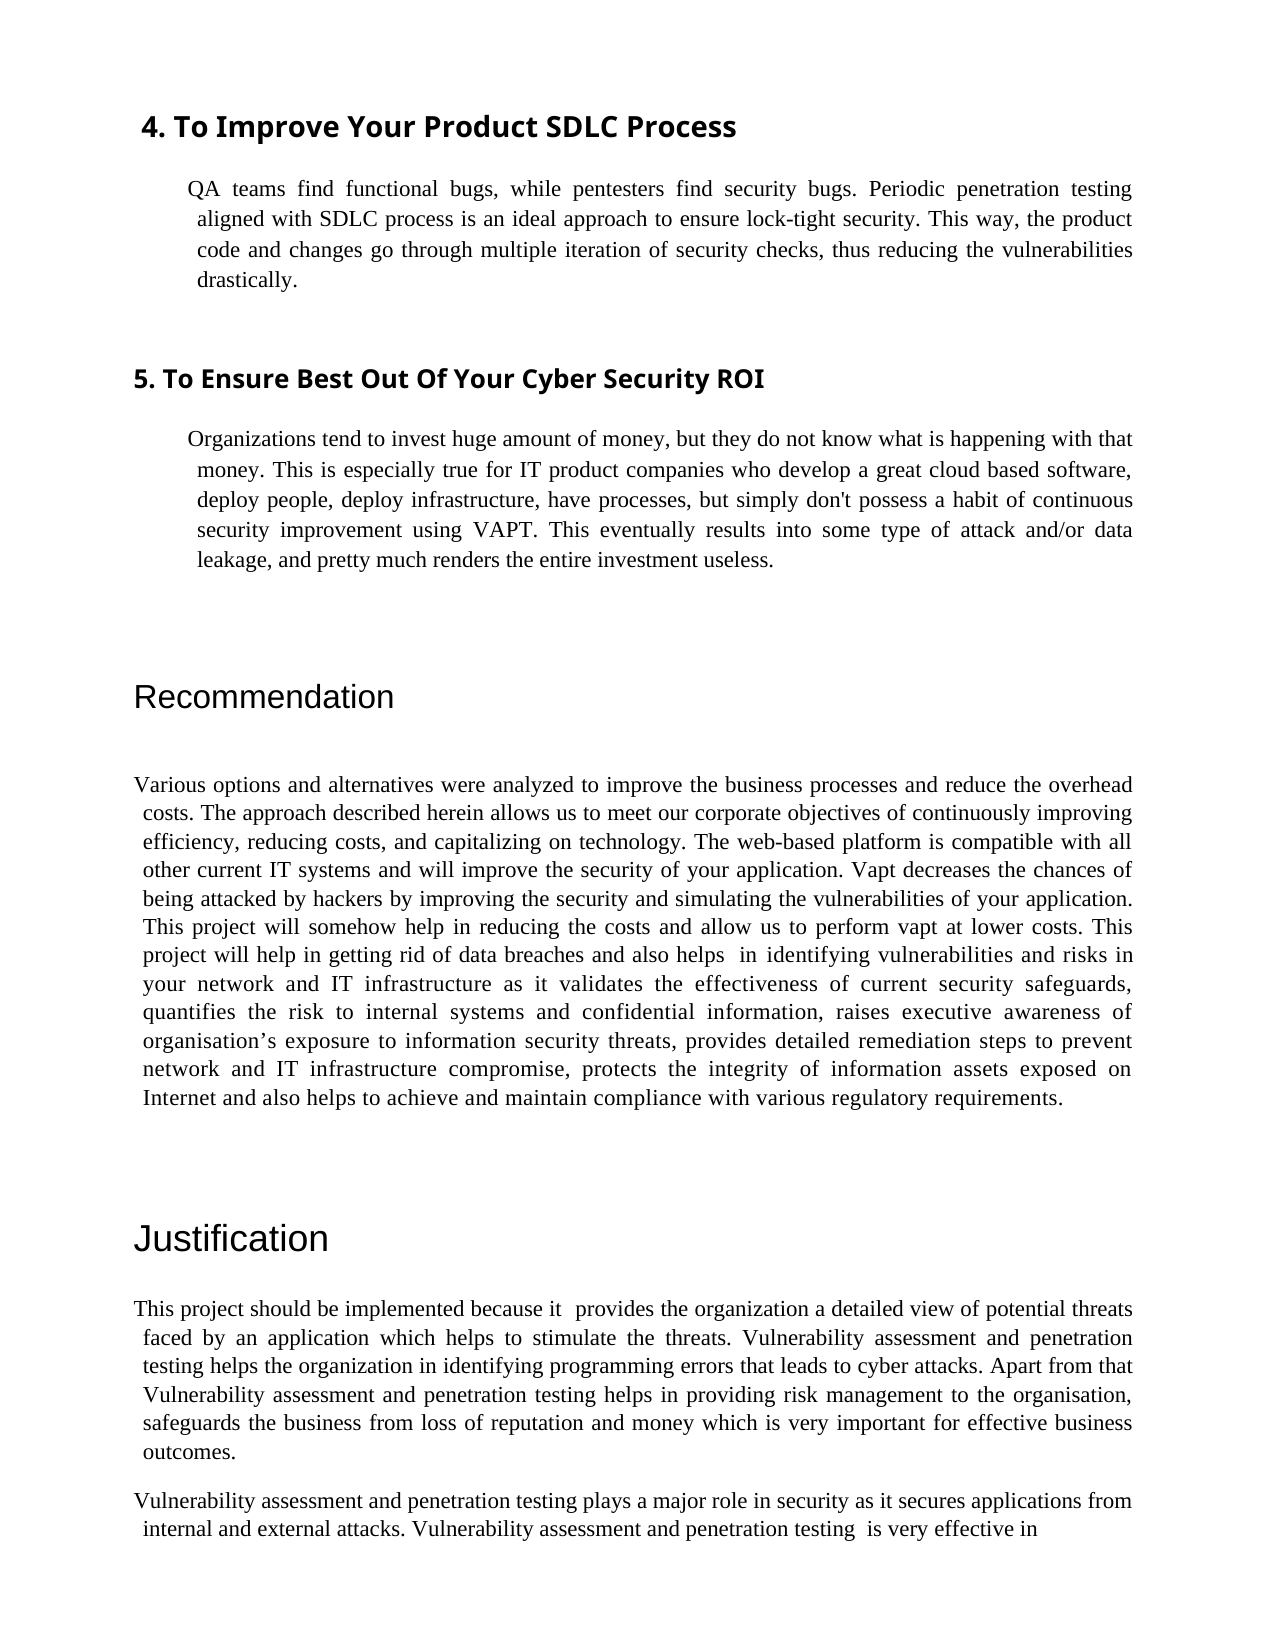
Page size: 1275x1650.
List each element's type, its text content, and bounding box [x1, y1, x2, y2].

subtitle 5. To Ensure Best Out Of Your Cyber Security ROI [133, 361, 1134, 396]
text QA teams find functional bugs, while pentesters find security bugs. Periodic penetration testing aligned with SDLC process is an ideal approach to ensure lock-tight security. This way, the product code and changes go through multiple iteration of security checks, thus reducing the vulnerabilities drastically. [187, 175, 1134, 292]
text Organizations tend to invest huge amount of money, but they do not know what is happening with that money. This is especially true for IT product companies who develop a great cloud based software, deploy people, deploy infrastructure, have processes, but simply don't possess a habit of continuous security improvement using VAPT. This eventually results into some type of attack and/or data leakage, and pretty much renders the entire investment useless. [187, 425, 1134, 573]
subtitle Recommendation [133, 677, 1134, 716]
subtitle 4. To Improve Your Product SDLC Process [133, 106, 1134, 146]
subtitle Justification [133, 1217, 1134, 1260]
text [133, 1487, 1134, 1542]
text Various options and alternatives were analyzed to improve the business processes and reduce the overhead costs. The approach described herein allows us to meet our corporate objectives of continuously improving efficiency, reducing costs, and capitalizing on technology. The web-based platform is compatible with all other current IT systems and will improve the security of your application. Vapt decreases the chances of being attacked by hackers by improving the security and simulating the vulnerabilities of your application. This project will somehow help in reducing the costs and allow us to perform vapt at lower costs. This project will help in getting rid of data breaches and also helps in identifying vulnerabilities and risks in your network and IT infrastructure as it validates the effectiveness of current security safeguards, quantifies the risk to internal systems and confidential information, raises executive awareness of organisation’s exposure to information security threats, provides detailed remediation steps to prevent network and IT infrastructure compromise, protects the integrity of information assets exposed on Internet and also helps to achieve and maintain compliance with various regulatory requirements. [133, 771, 1134, 1110]
text This project should be implemented because it provides the organization a detailed view of potential threats faced by an application which helps to stimulate the threats. Vulnerability assessment and penetration testing helps the organization in identifying programming errors that leads to cyber attacks. Apart from that Vulnerability assessment and penetration testing helps in providing risk management to the organisation, safeguards the business from loss of reputation and money which is very important for effective business outcomes. [133, 1296, 1134, 1464]
